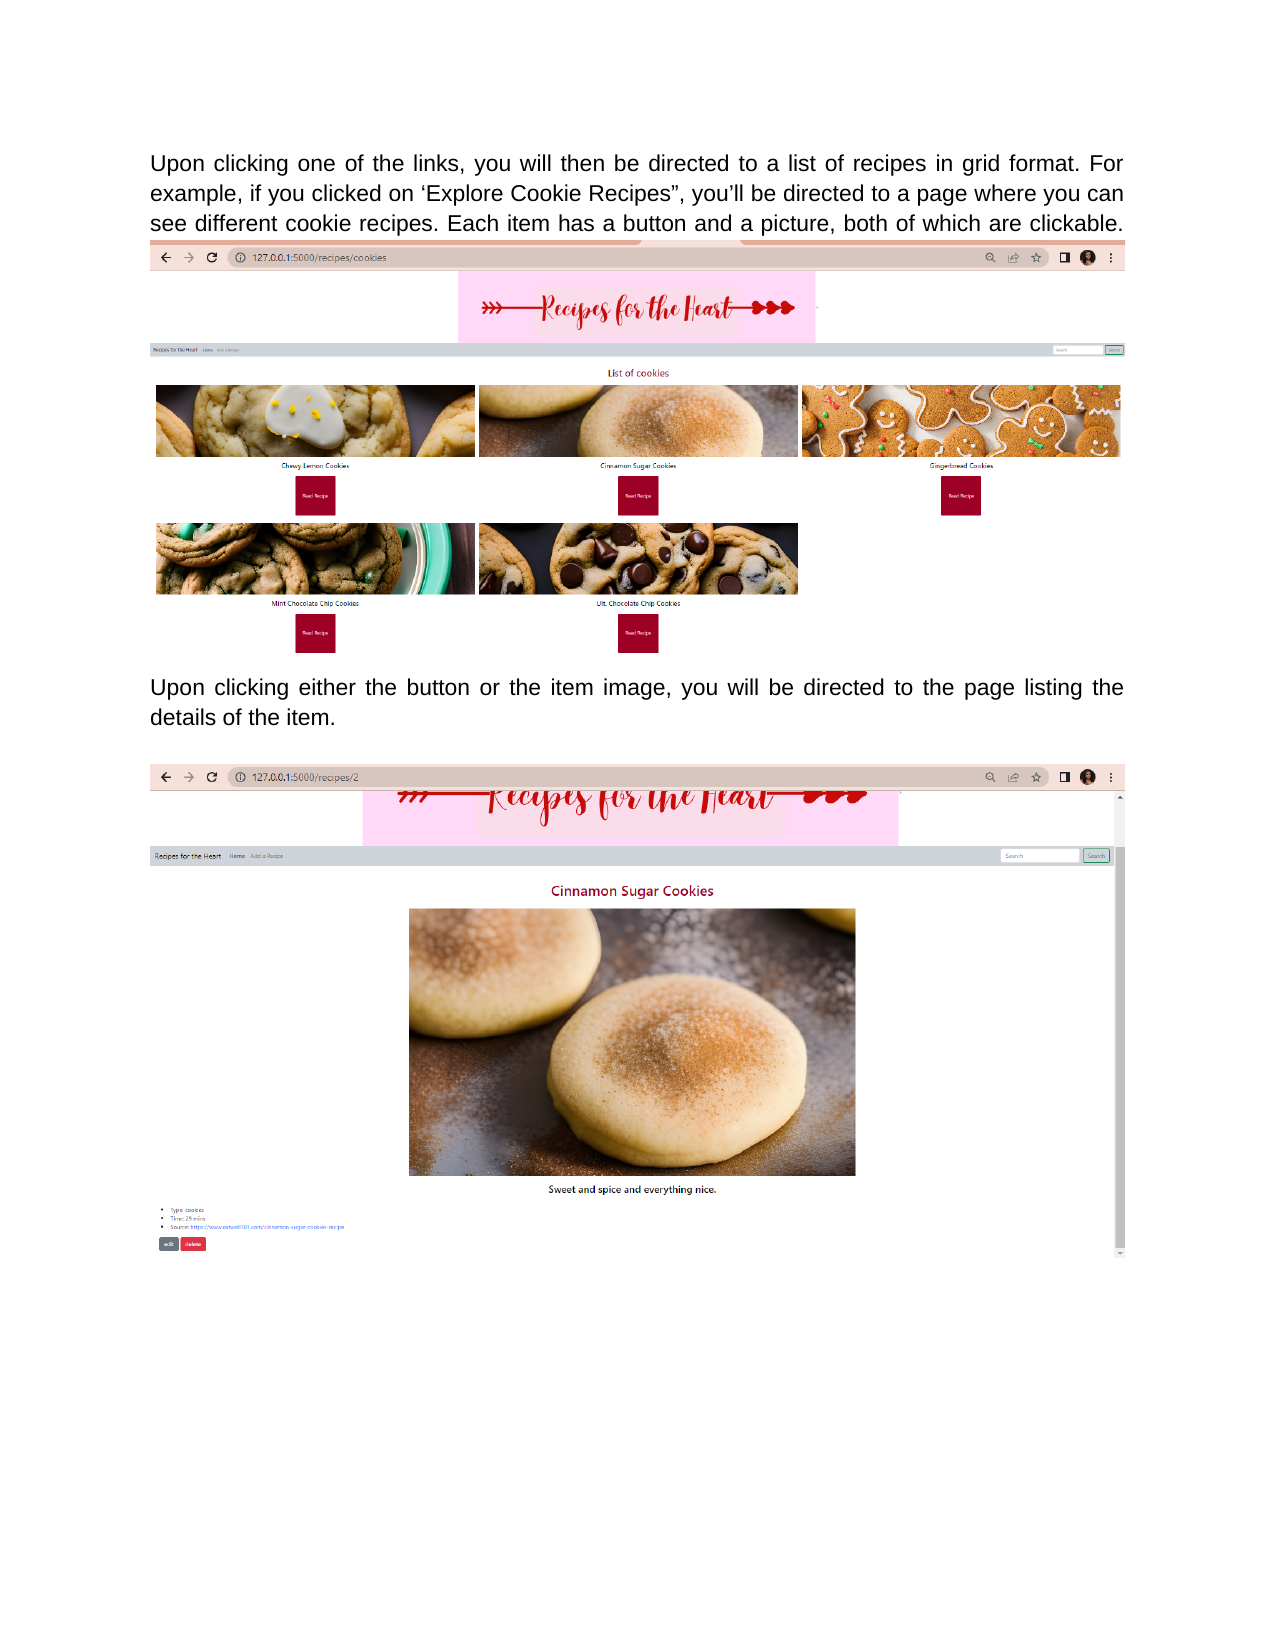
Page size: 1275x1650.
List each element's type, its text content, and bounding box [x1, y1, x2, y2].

picture [150, 240, 1125, 670]
text Upon clicking one of the links, you will then be directed to a list of recipes in grid format. For example, if you clicked on ‘Explore Cookie Recipes”, you’ll be directed to a page where you can see different cookie recipes. Each item has a button and a picture, both of which are clickable. [150, 150, 1125, 240]
text Upon clicking either the button or the item image, you will be directed to the page listing the details of the item. [150, 674, 1125, 730]
picture [150, 764, 1125, 1258]
